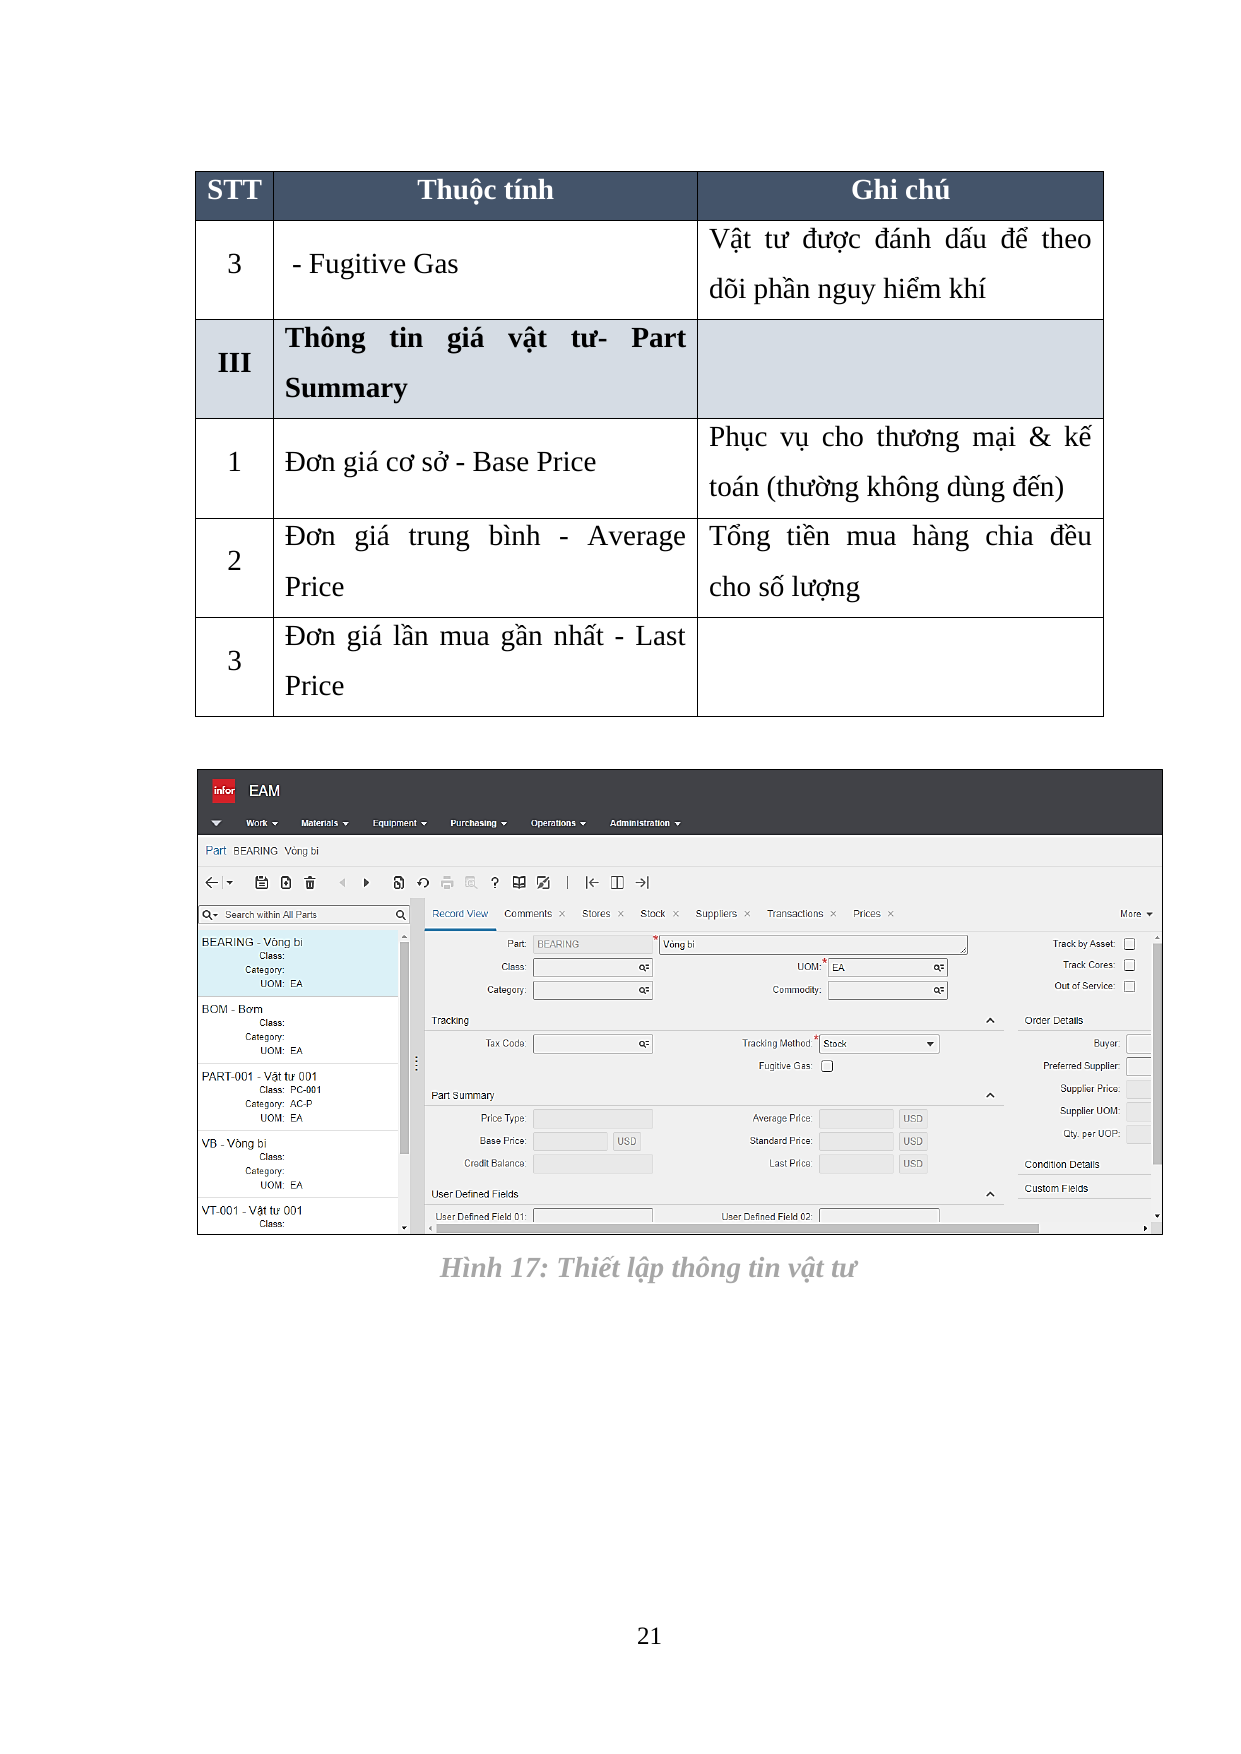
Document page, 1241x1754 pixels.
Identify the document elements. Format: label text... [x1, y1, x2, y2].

table_cell 3 [196, 221, 273, 319]
table_header STT [196, 172, 273, 220]
table_cell III [196, 320, 273, 418]
table_cell Thông tin giá vật tư- Part Summary [274, 320, 697, 418]
table_cell 1 [196, 419, 273, 517]
table_cell Tổng tiền mua hàng chia đều cho số lượng [698, 519, 1103, 617]
table_cell Đơn giá lần mua gần nhất - Last Price [274, 618, 697, 716]
table_cell Đơn giá trung bình - Average Price [274, 519, 697, 617]
table_header Ghi chú [698, 172, 1103, 220]
picture [198, 770, 1162, 1234]
table_cell 2 [196, 519, 273, 617]
table_cell - Fugitive Gas [274, 221, 697, 319]
table_cell [698, 320, 1103, 418]
text Hình 17: Thiết lập thông tin vật tư [195, 1250, 1104, 1284]
table_cell Vật tư được đánh dấu để theo dõi phần nguy hiểm khí [698, 221, 1103, 319]
table_cell [698, 618, 1103, 716]
table_cell Phục vụ cho thương mại & kế toán (thường không dùng đến) [698, 419, 1103, 517]
table_cell Đơn giá cơ sở - Base Price [274, 419, 697, 517]
table_header Thuộc tính [274, 172, 697, 220]
table_cell 3 [196, 618, 273, 716]
